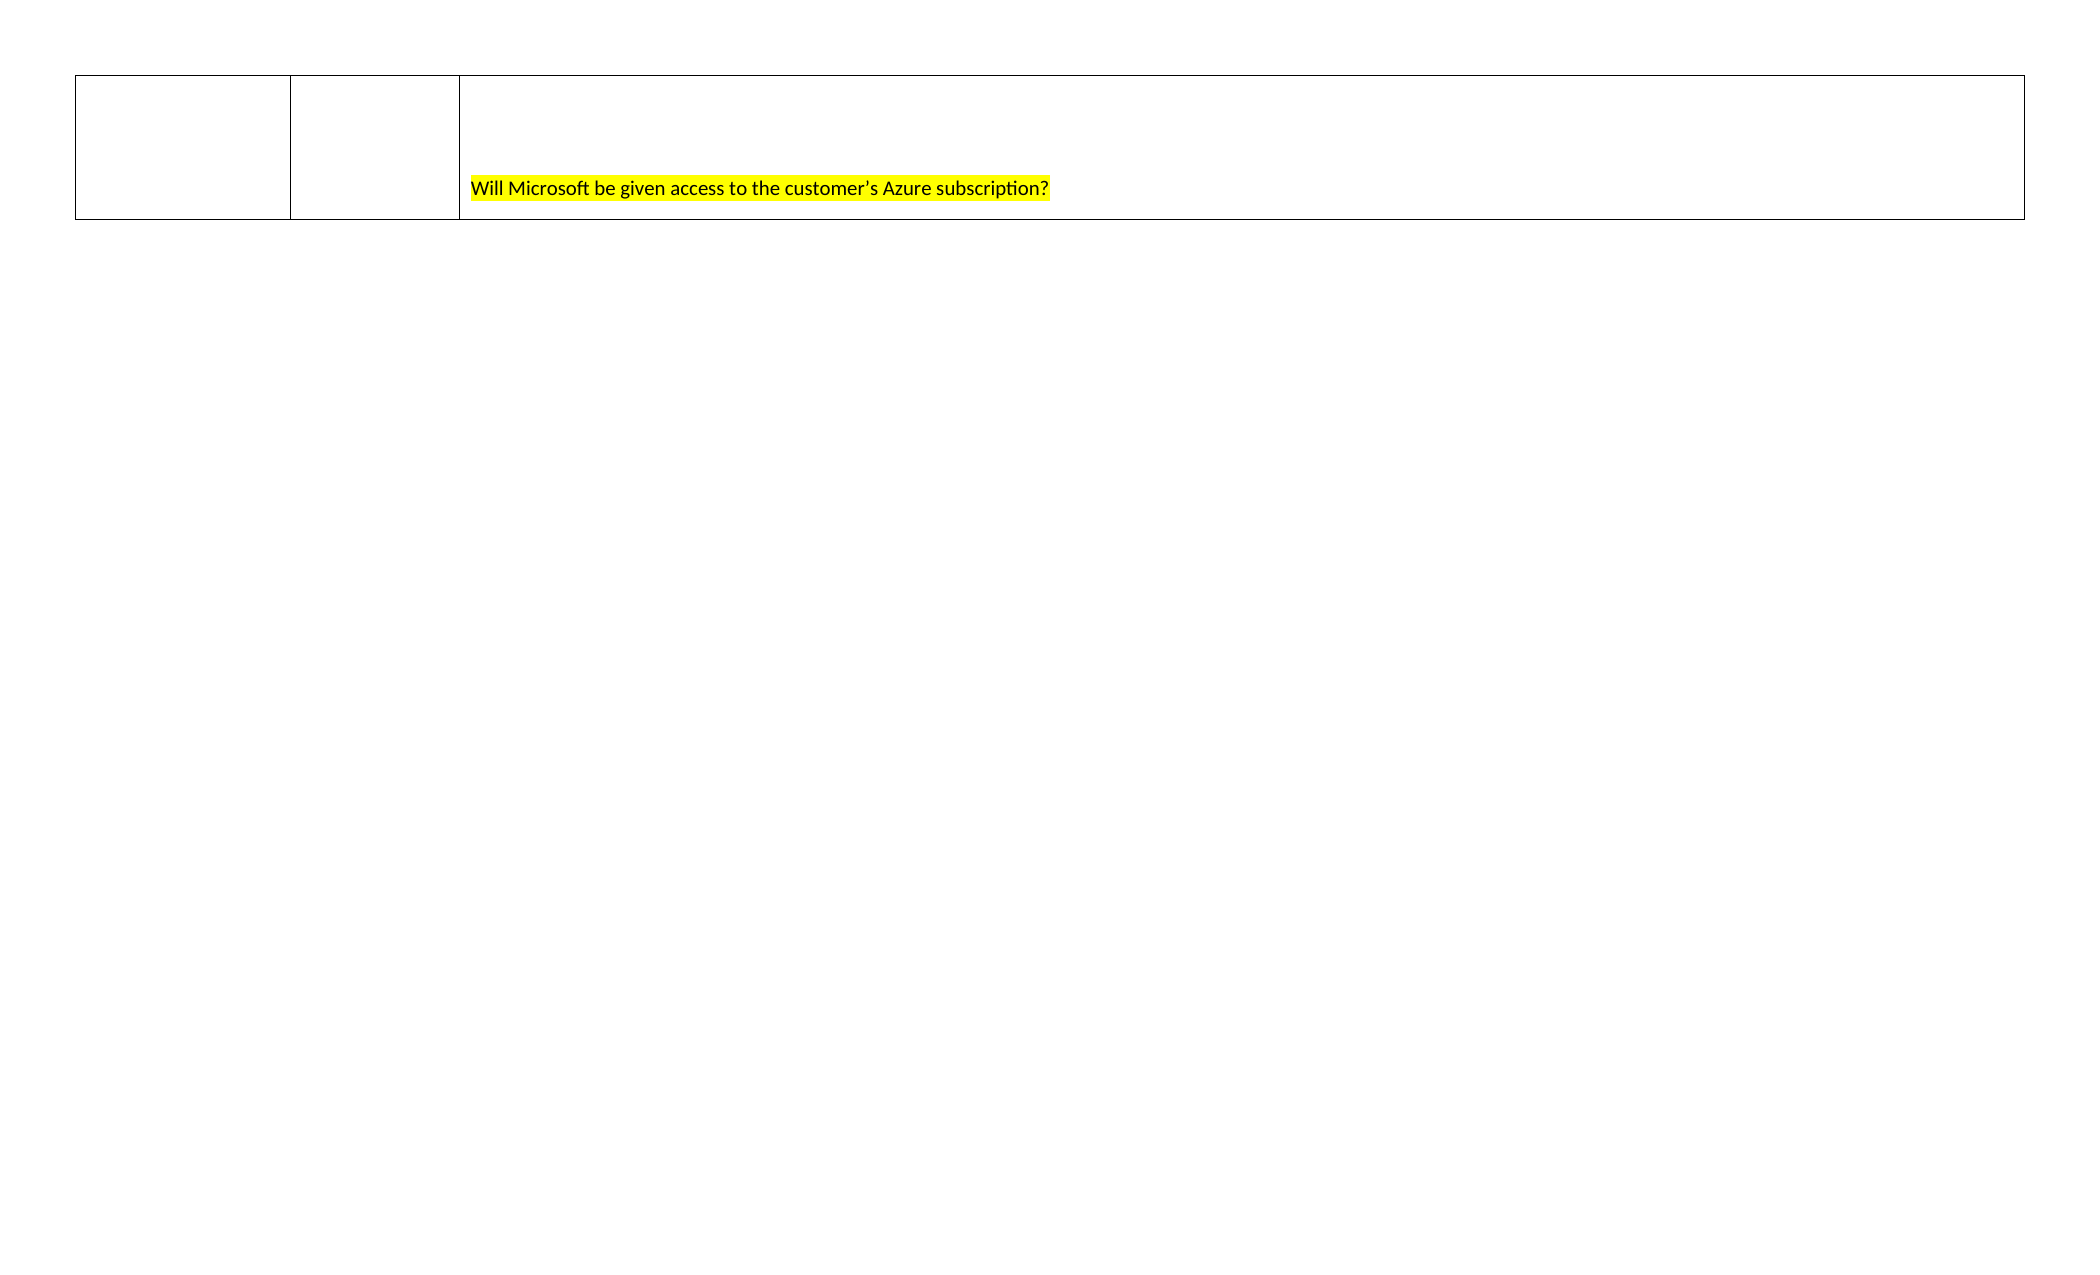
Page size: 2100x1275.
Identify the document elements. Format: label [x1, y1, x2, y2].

table_cell [76, 76, 290, 219]
table_cell [291, 76, 459, 219]
table_cell [460, 76, 2024, 219]
